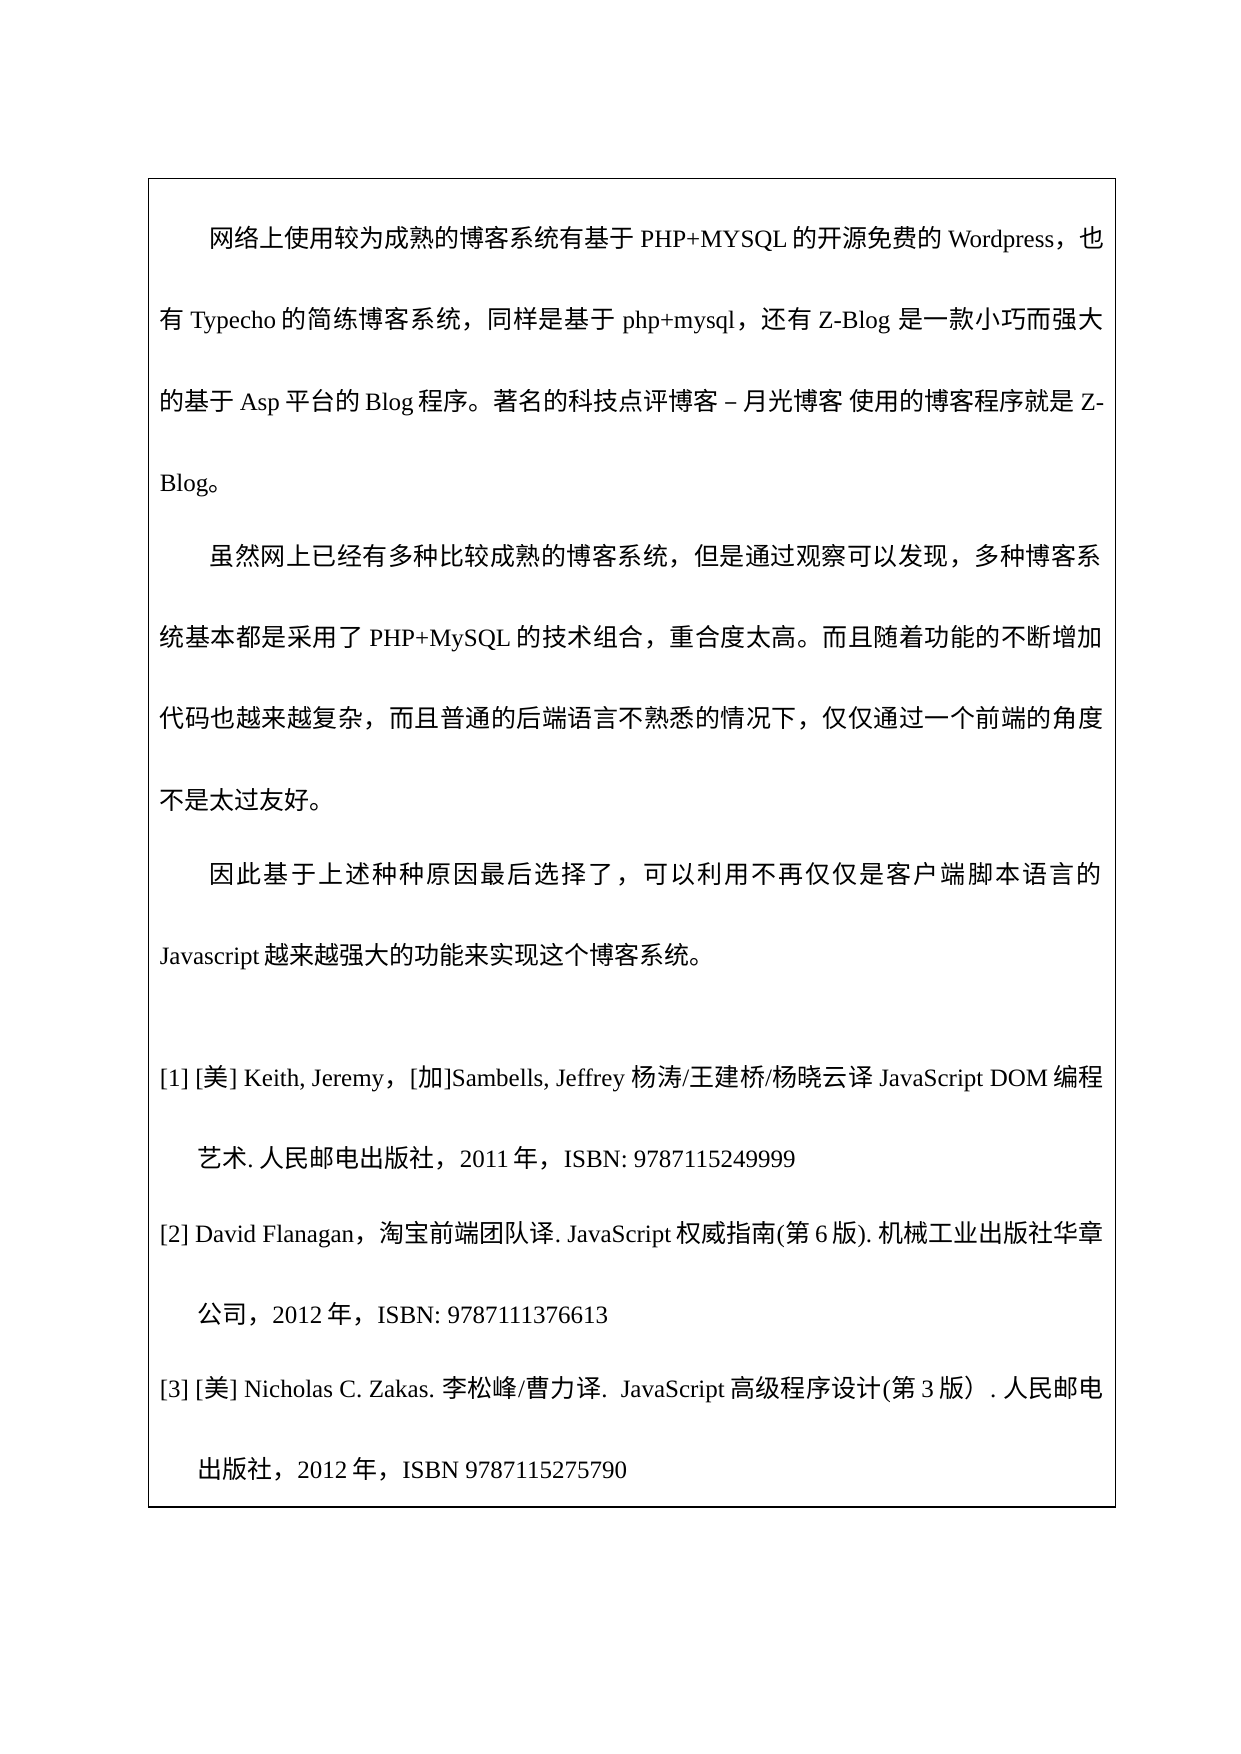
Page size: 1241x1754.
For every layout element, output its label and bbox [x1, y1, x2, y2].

table_cell [149, 179, 1115, 1506]
